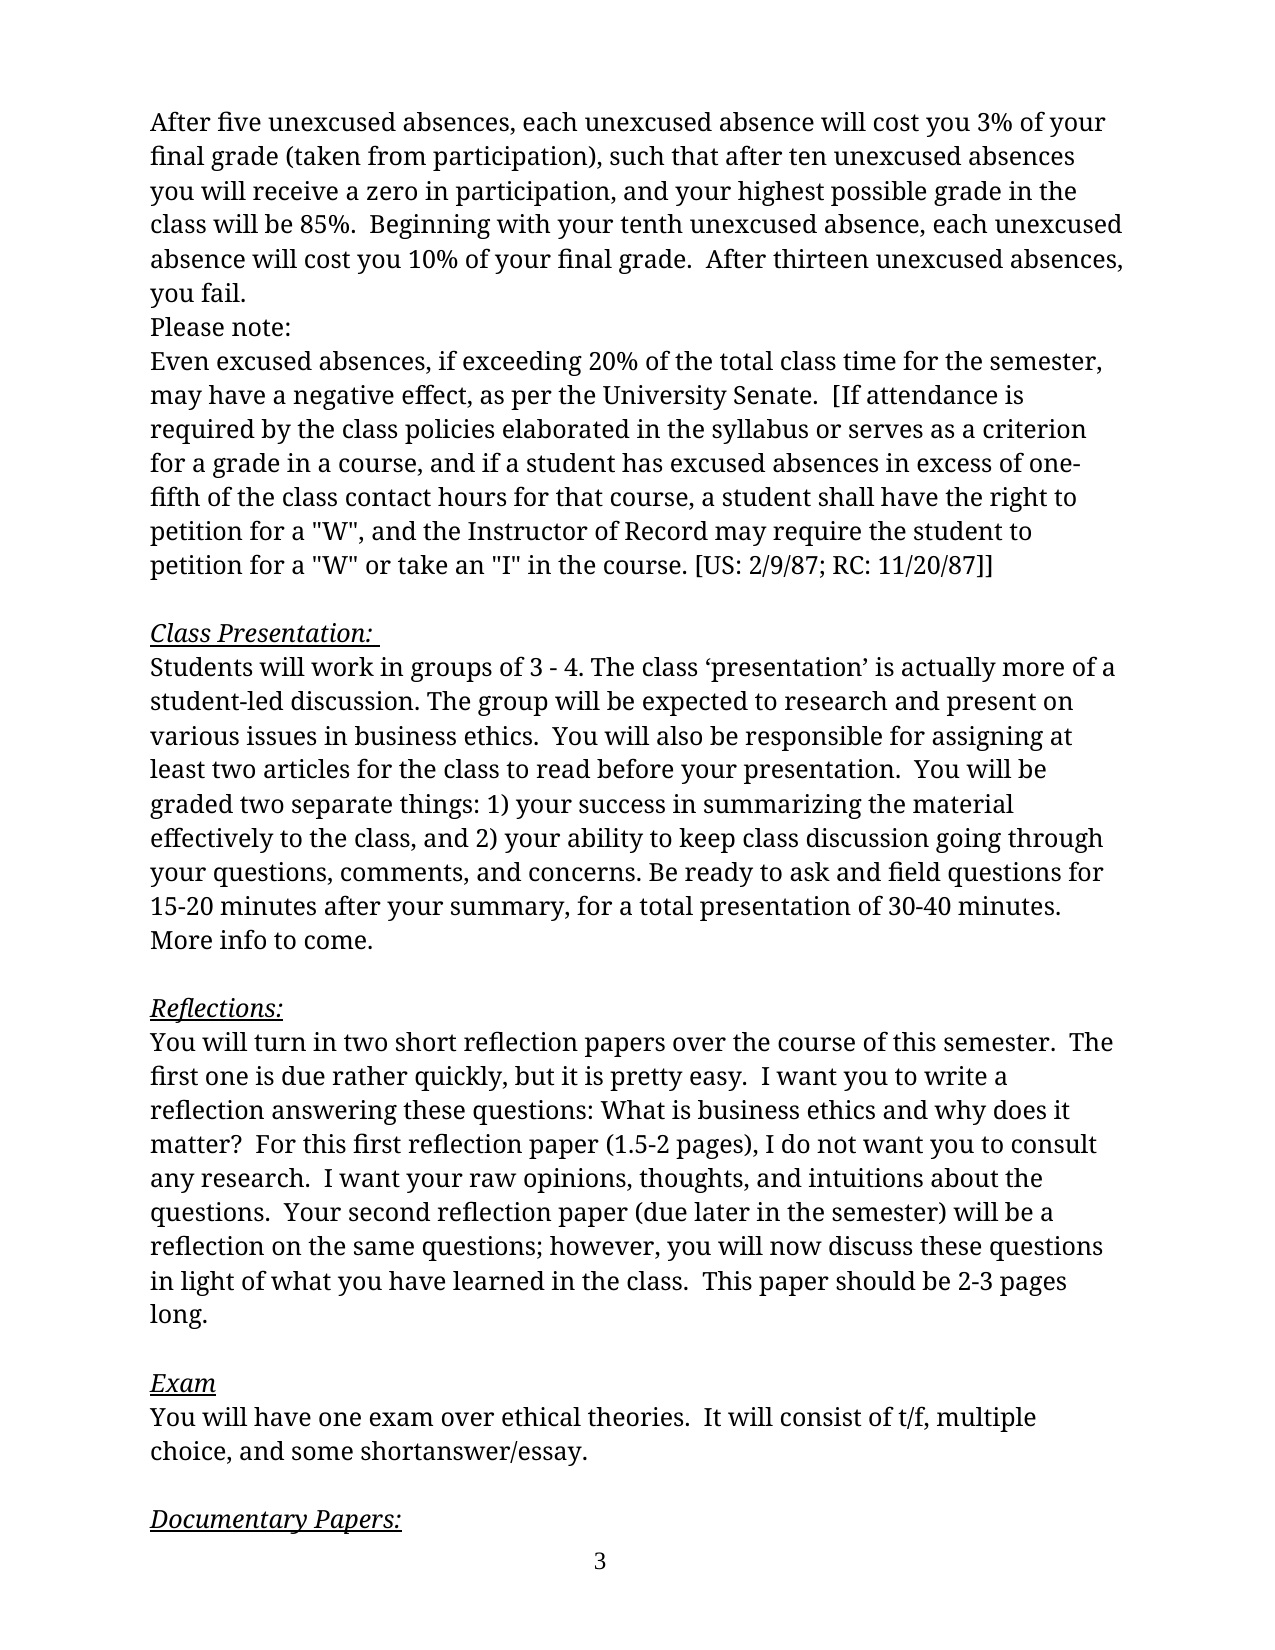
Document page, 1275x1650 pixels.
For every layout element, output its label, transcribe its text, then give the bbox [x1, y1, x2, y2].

text You will turn in two short reflection papers over the course of this semester. The first one is due rather quickly, but it is pretty easy. I want you to write a reflection answering these questions: What is business ethics and why does it matter? For this first reflection paper (1.5-2 pages), I do not want you to consult any research. I want your raw opinions, thoughts, and intuitions about the questions. Your second reflection paper (due later in the semester) will be a reflection on the same questions; however, you will now discuss these questions in light of what you have learned in the class. This paper should be 2-3 pages long. [150, 1025, 1125, 1331]
text Exam [150, 1365, 1125, 1399]
text Students will work in groups of 3 - 4. The class ‘presentation’ is actually more of a student-led discussion. The group will be expected to research and present on various issues in business ethics. You will also be responsible for assigning at least two articles for the class to read before your presentation. You will be graded two separate things: 1) your success in summarizing the material effectively to the class, and 2) your ability to keep class discussion going through your questions, comments, and concerns. Be ready to ask and field questions for 15-20 minutes after your summary, for a total presentation of 30-40 minutes. More info to come. [150, 650, 1125, 957]
text Please note: [150, 309, 1125, 343]
text Class Presentation: [150, 616, 1125, 650]
text You will have one exam over ethical theories. It will consist of t/f, multiple choice, and some shortanswer/essay. [150, 1399, 1125, 1467]
text After five unexcused absences, each unexcused absence will cost you 3% of your final grade (taken from participation), such that after ten unexcused absences you will receive a zero in participation, and your highest possible grade in the class will be 85%. Beginning with your tenth unexcused absence, each unexcused absence will cost you 10% of your final grade. After thirteen unexcused absences, you fail. [150, 105, 1125, 309]
text Reflections: [150, 991, 1125, 1025]
text Even excused absences, if exceeding 20% of the total class time for the semester, may have a negative effect, as per the University Senate. [If attendance is required by the class policies elaborated in the syllabus or serves as a criterion for a grade in a course, and if a student has excused absences in excess of one-fifth of the class contact hours for that course, a student shall have the right to petition for a "W", and the Instructor of Record may require the student to petition for a "W" or take an "I" in the course. [US: 2/9/87; RC: 11/20/87]] [150, 343, 1125, 582]
text Documentary Papers: [150, 1502, 1125, 1536]
